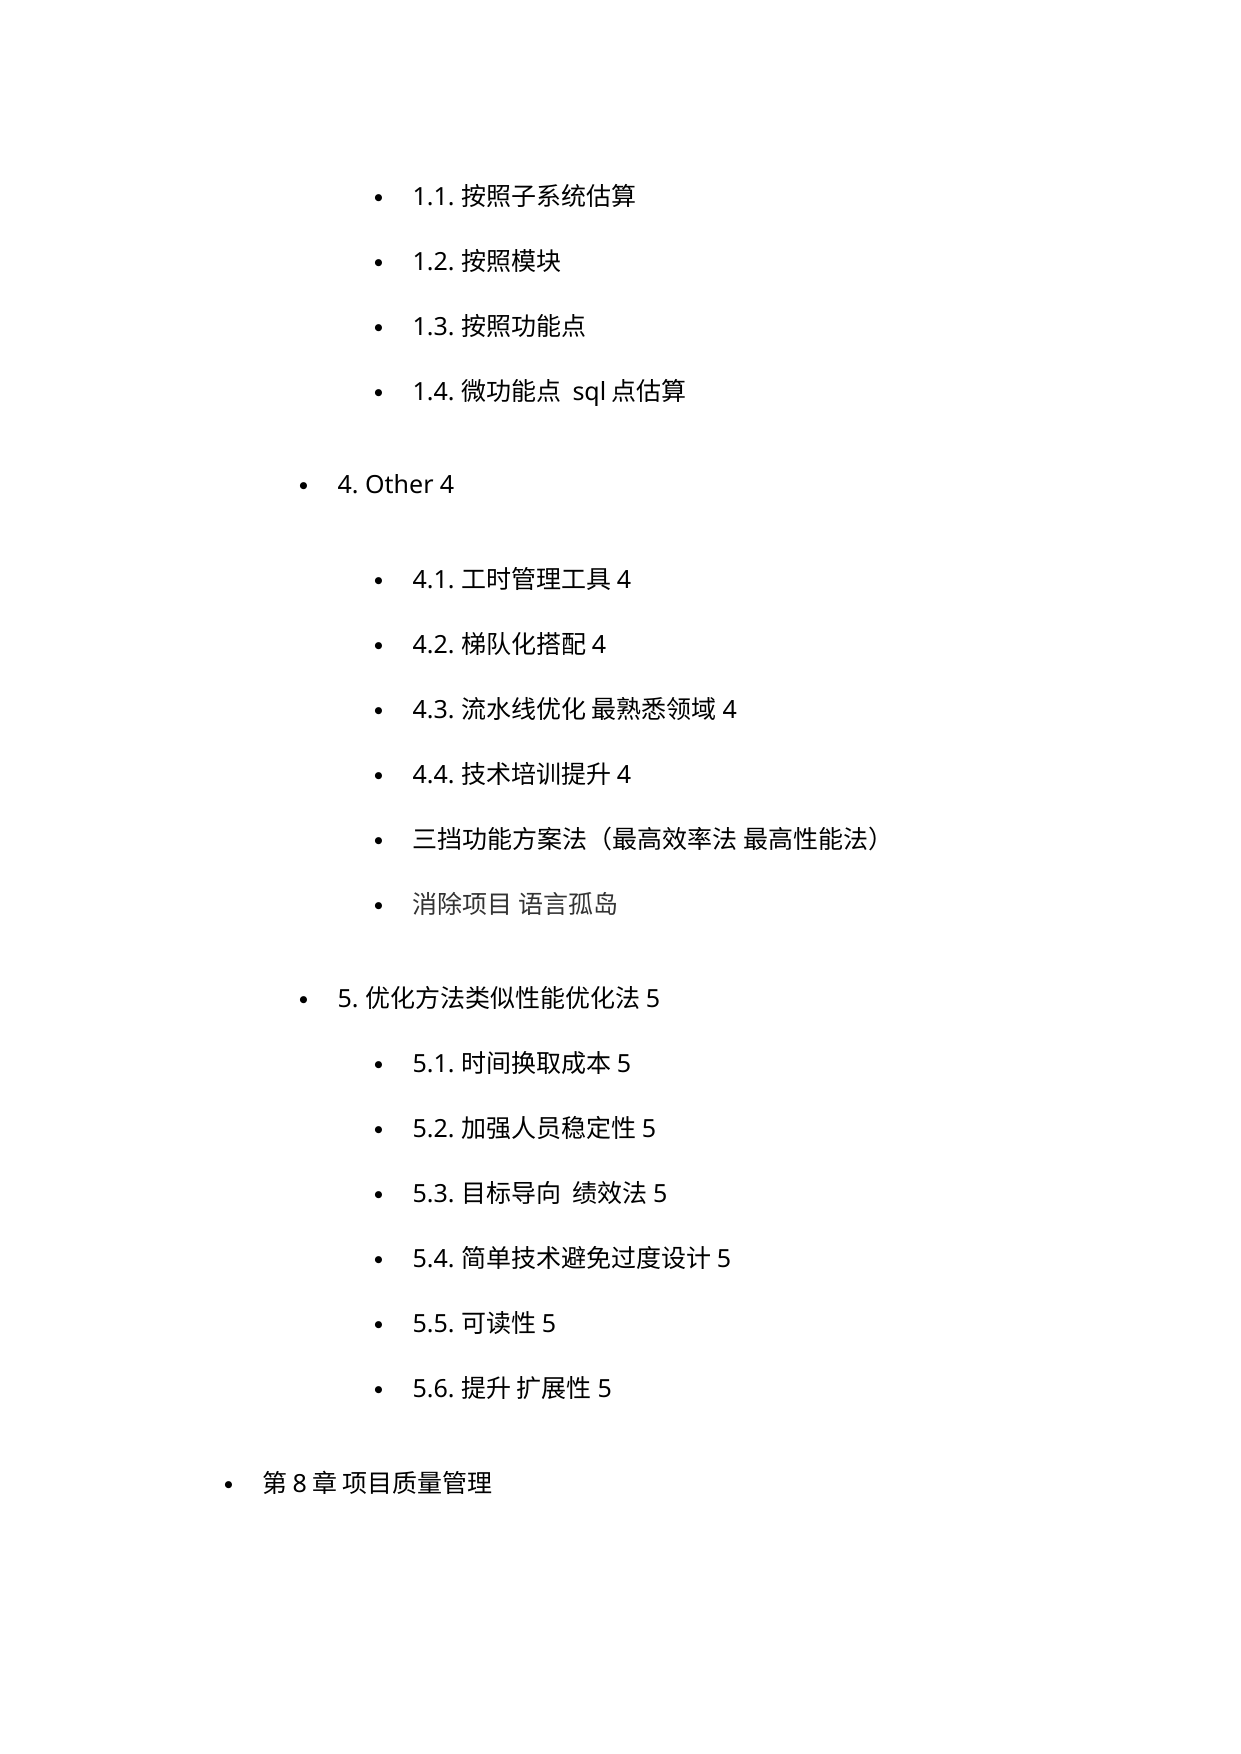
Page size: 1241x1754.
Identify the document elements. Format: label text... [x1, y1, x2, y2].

list 1.1. 按照子系统估算 [375, 162, 1053, 227]
list 1.3. 按照功能点 [375, 292, 1053, 357]
list 4.2. 梯队化搭配 4 [375, 610, 1053, 675]
list 4.4. 技术培训提升 4 [375, 740, 1053, 805]
list 5.6. 提升 扩展性 5 [375, 1354, 1053, 1419]
list 1.4. 微功能点 sql点估算 [375, 357, 1053, 422]
list 1.2. 按照模块 [375, 227, 1053, 292]
list 第8章 项目质量管理 [225, 1449, 1053, 1514]
list 5.1. 时间换取成本 5 [375, 1029, 1053, 1094]
list 5.2. 加强人员稳定性 5 [375, 1094, 1053, 1159]
list 4.3. 流水线优化 最熟悉领域 4 [375, 675, 1053, 740]
list 5.5. 可读性 5 [375, 1289, 1053, 1354]
list 4. Other 4 [300, 451, 1053, 516]
list 三挡功能方案法（最高效率法 最高性能法） [375, 805, 1053, 870]
list 5.4. 简单技术避免过度设计 5 [375, 1224, 1053, 1289]
list 消除项目 语言孤岛 [375, 870, 1053, 935]
list 4.1. 工时管理工具 4 [375, 545, 1053, 610]
list 5. 优化方法类似性能优化法 5 [300, 964, 1053, 1029]
list 5.3. 目标导向 绩效法 5 [375, 1159, 1053, 1224]
